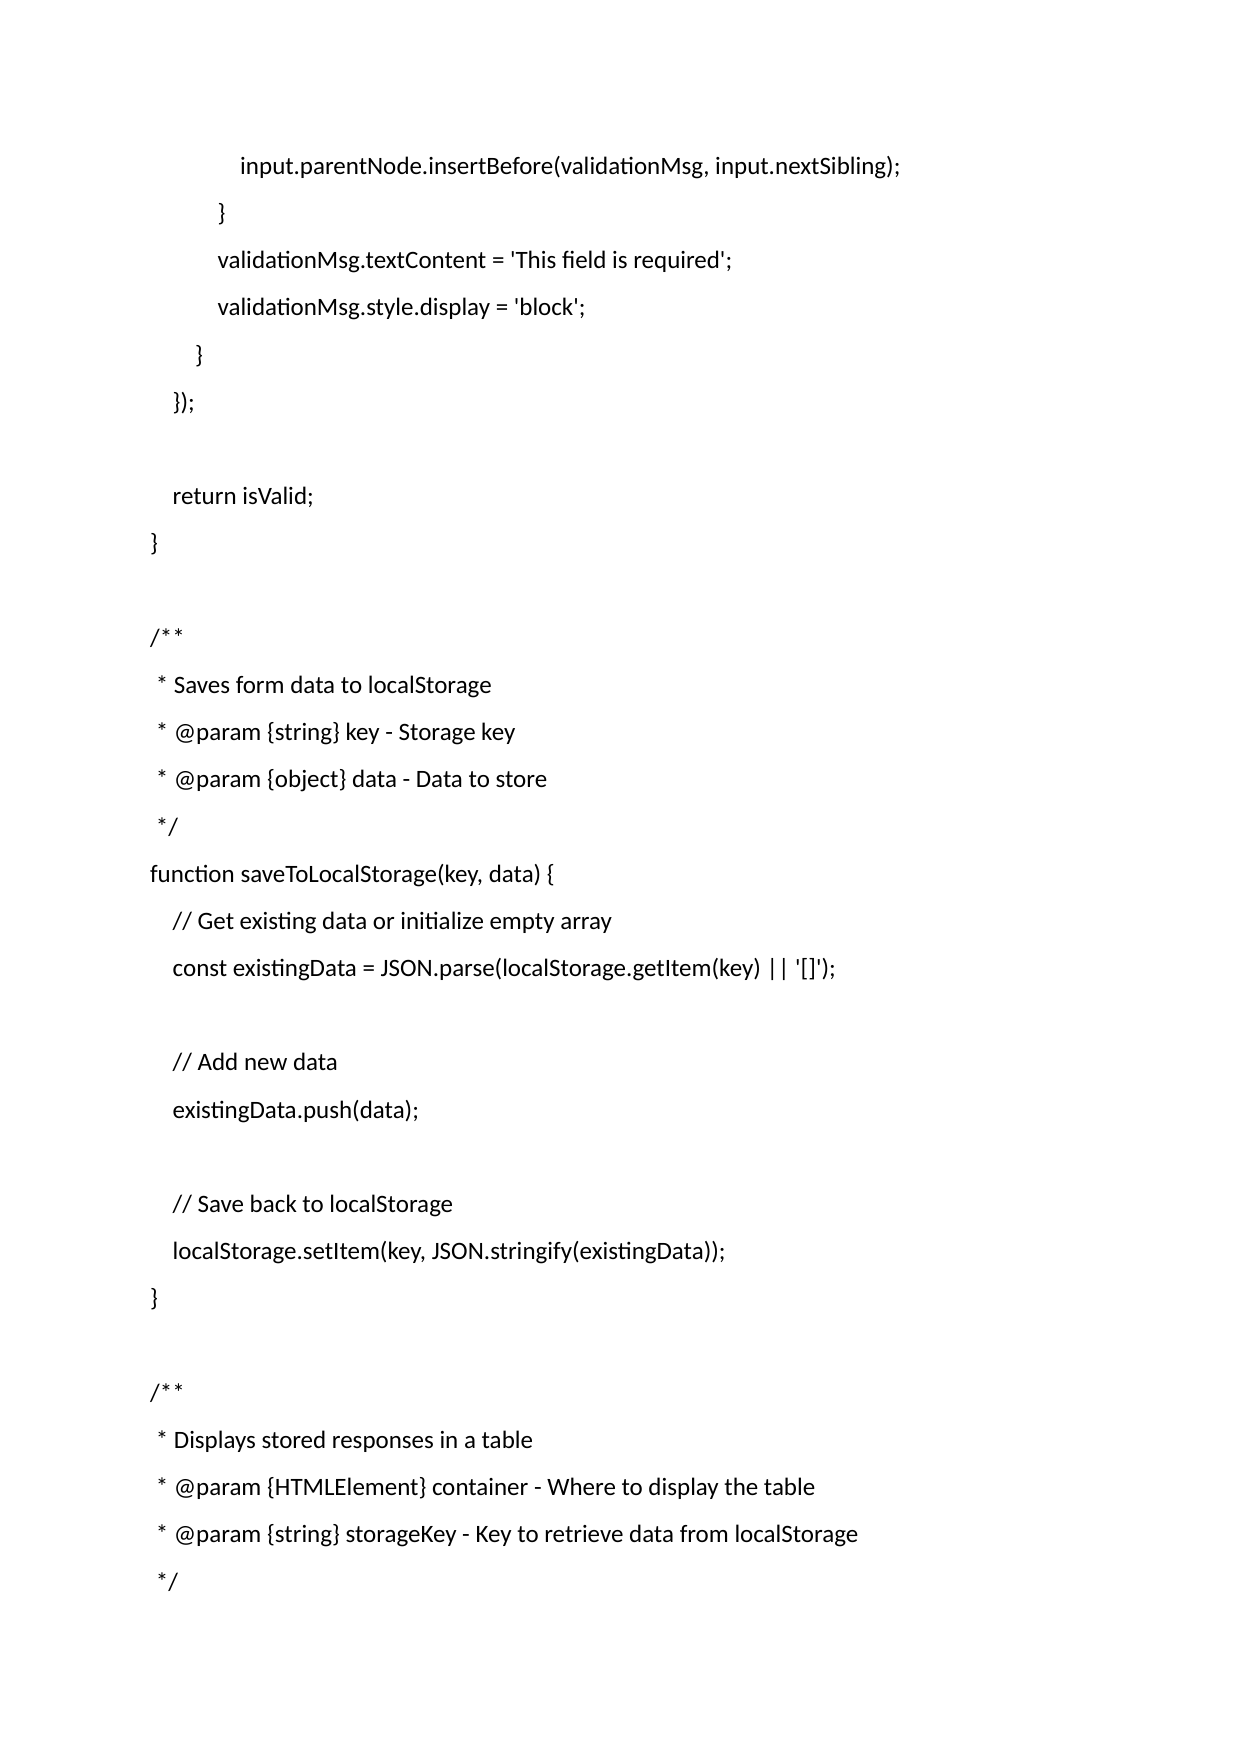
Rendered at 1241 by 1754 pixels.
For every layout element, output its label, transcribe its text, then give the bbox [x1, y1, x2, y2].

text * @param {string} key - Storage key [150, 716, 1090, 747]
text } [150, 197, 1090, 228]
text * Displays stored responses in a table [150, 1424, 1090, 1454]
text /** [150, 1377, 1090, 1407]
text } [150, 1282, 1090, 1313]
text existingData.push(data); [150, 1094, 1090, 1124]
text */ [150, 811, 1090, 841]
text // Save back to localStorage [150, 1188, 1090, 1219]
text input.parentNode.insertBefore(validationMsg, input.nextSibling); [150, 150, 1090, 181]
text }); [150, 386, 1090, 416]
text // Add new data [150, 1047, 1090, 1077]
text * @param {HTMLElement} container - Where to display the table [150, 1471, 1090, 1502]
text * Saves form data to localStorage [150, 669, 1090, 699]
text function saveToLocalStorage(key, data) { [150, 858, 1090, 888]
text return isValid; [150, 480, 1090, 511]
text localStorage.setItem(key, JSON.stringify(existingData)); [150, 1235, 1090, 1266]
text /** [150, 622, 1090, 652]
text } [150, 339, 1090, 369]
text * @param {string} storageKey - Key to retrieve data from localStorage [150, 1518, 1090, 1549]
text const existingData = JSON.parse(localStorage.getItem(key) || '[]'); [150, 952, 1090, 983]
text validationMsg.textContent = 'This field is required'; [150, 244, 1090, 275]
text validationMsg.style.display = 'block'; [150, 292, 1090, 322]
text // Get existing data or initialize empty array [150, 905, 1090, 936]
text */ [150, 1566, 1090, 1596]
text } [150, 527, 1090, 558]
text * @param {object} data - Data to store [150, 763, 1090, 794]
